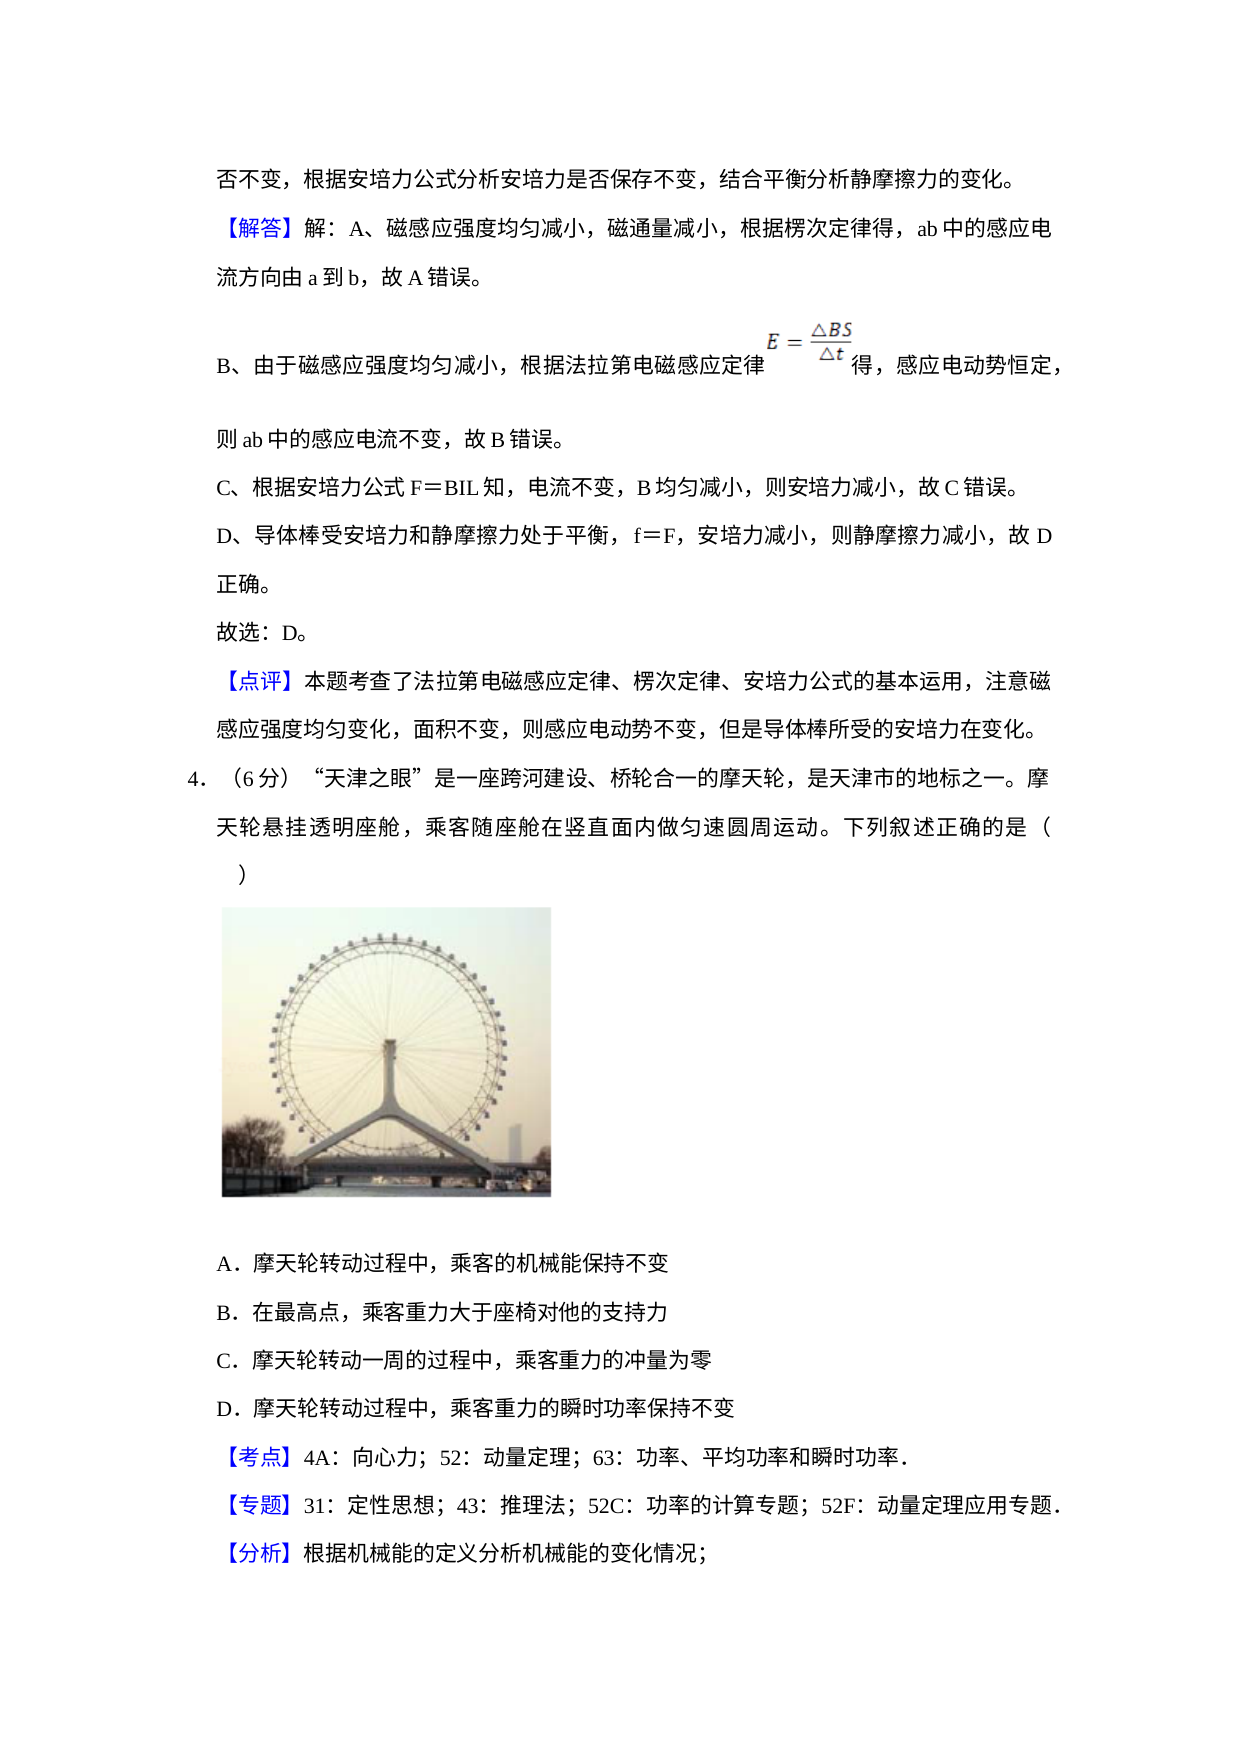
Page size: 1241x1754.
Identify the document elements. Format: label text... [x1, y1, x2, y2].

text C．摩天轮转动一周的过程中，乘客重力的冲量为零 [187, 1343, 1053, 1375]
text 故选：D。 [216, 615, 1053, 647]
text 【点评】本题考查了法拉第电磁感应定律、楞次定律、安培力公式的基本运用，注意磁感应强度均匀变化，面积不变，则感应电动势不变，但是导体棒所受的安培力在变化。 [216, 663, 1053, 744]
text C、根据安培力公式F＝BIL知，电流不变，B均匀减小，则安培力减小，故C错误。 [216, 469, 1053, 502]
text B、由于磁感应强度均匀减小，根据法拉第电磁感应定律得，感应电动势恒定，则ab中的感应电流不变，故B错误。 [216, 307, 1053, 454]
text 【分析】根据机械能的定义分析机械能的变化情况； [216, 1536, 1053, 1568]
text 4．（6分）“天津之眼”是一座跨河建设、桥轮合一的摩天轮，是天津市的地标之一。摩天轮悬挂透明座舱，乘客随座舱在竖直面内做匀速圆周运动。下列叙述正确的是（ ） [187, 760, 1053, 890]
text 【解答】解：A、磁感应强度均匀减小，磁通量减小，根据楞次定律得，ab中的感应电流方向由a到b，故A错误。 [216, 210, 1053, 292]
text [216, 162, 1053, 194]
text A．摩天轮转动过程中，乘客的机械能保持不变 [187, 1246, 1053, 1278]
picture [766, 307, 852, 373]
text 【考点】4A：向心力；52：动量定理；63：功率、平均功率和瞬时功率．菁优网版权所有 [216, 1439, 1053, 1472]
text B．在最高点，乘客重力大于座椅对他的支持力 [187, 1294, 1053, 1327]
picture [216, 906, 555, 1202]
text D．摩天轮转动过程中，乘客重力的瞬时功率保持不变 [187, 1391, 1053, 1423]
text 【专题】31：定性思想；43：推理法；52C：功率的计算专题；52F：动量定理应用专题． [216, 1488, 1053, 1520]
text D、导体棒受安培力和静摩擦力处于平衡，f＝F，安培力减小，则静摩擦力减小，故D正确。 [216, 518, 1053, 599]
